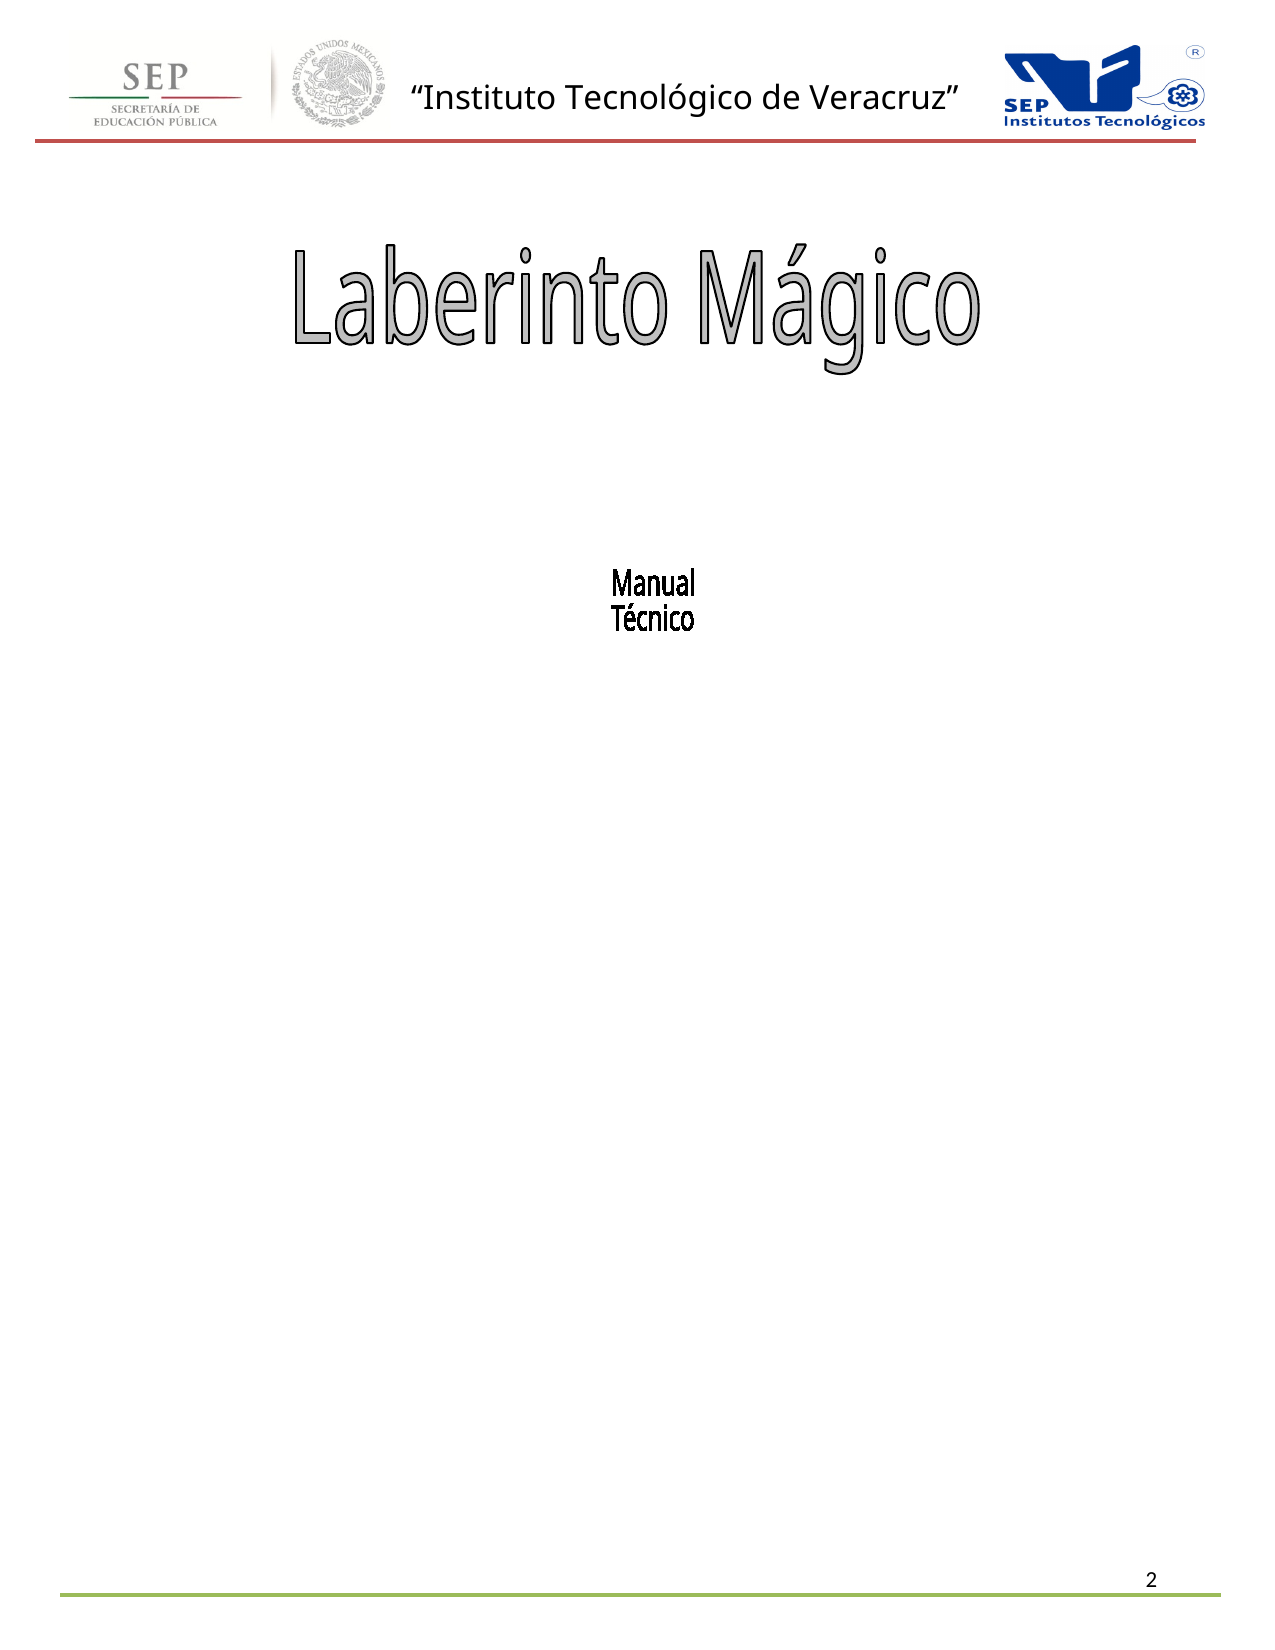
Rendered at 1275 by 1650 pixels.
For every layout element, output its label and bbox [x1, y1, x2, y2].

picture [1004, 45, 1205, 130]
picture [68, 30, 391, 134]
